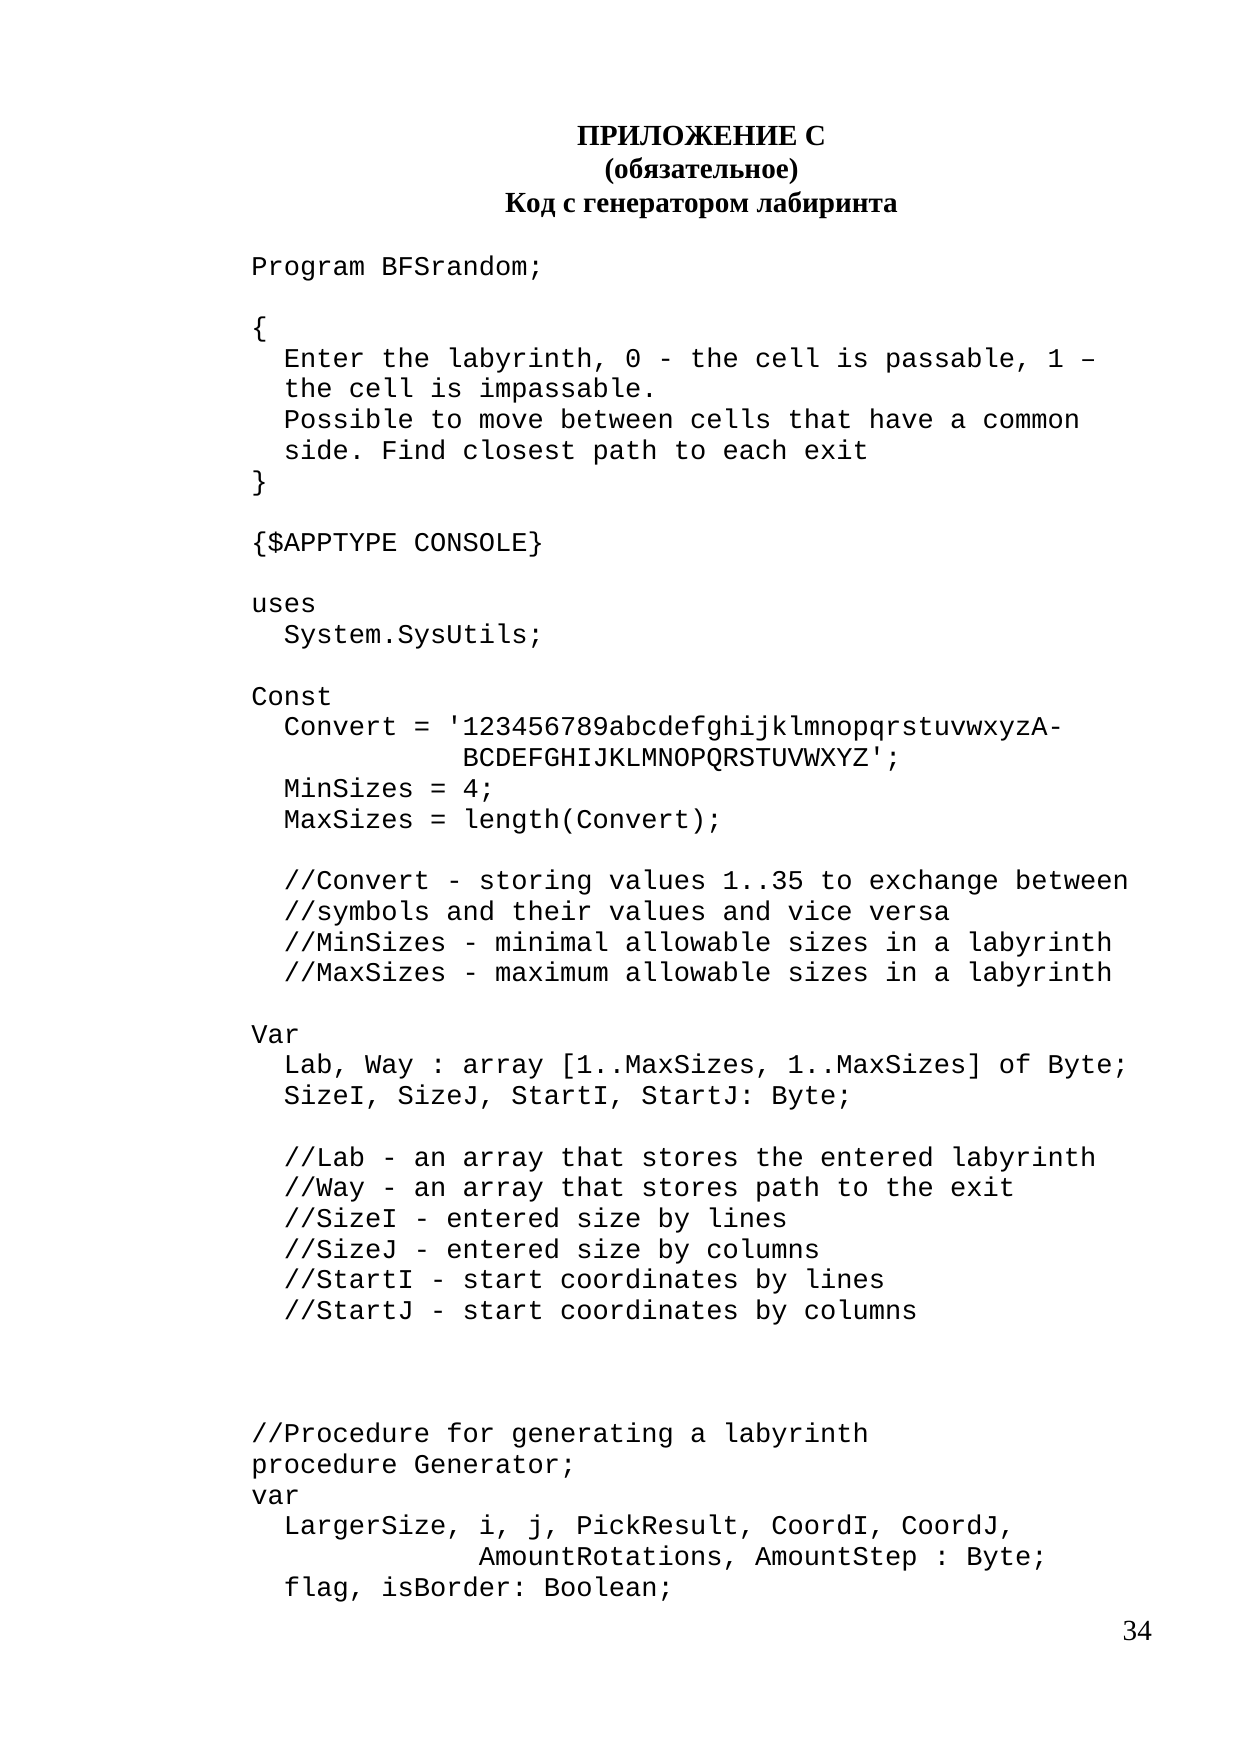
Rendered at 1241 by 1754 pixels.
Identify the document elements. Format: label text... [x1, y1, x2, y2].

text Convert = '123456789abcdefghijklmnopqrstuvwxyzA- [177, 713, 1152, 744]
text } [177, 467, 1152, 498]
text Program BFSrandom; [177, 252, 1152, 283]
text { [177, 314, 1152, 344]
text var [177, 1481, 1152, 1512]
text Lab, Way : array [1..MaxSizes, 1..MaxSizes] of Byte; [177, 1051, 1152, 1082]
text //Procedure for generating a labyrinth [177, 1420, 1152, 1451]
text System.SysUtils; [177, 621, 1152, 652]
text Enter the labyrinth, 0 - the cell is passable, 1 – [177, 344, 1152, 375]
text {$APPTYPE CONSOLE} [177, 529, 1152, 559]
text //SizeI - entered size by lines [177, 1205, 1152, 1236]
text //Lab - an array that stores the entered labyrinth [177, 1143, 1152, 1174]
text LargerSize, i, j, PickResult, CoordI, CoordJ, [177, 1512, 1152, 1543]
text the cell is impassable. [177, 375, 1152, 406]
text //StartJ - start coordinates by columns [177, 1297, 1152, 1328]
text //Convert - storing values 1..35 to exchange between [177, 867, 1152, 898]
text procedure Generator; [177, 1451, 1152, 1481]
text //SizeJ - entered size by columns [177, 1236, 1152, 1266]
text (обязательное) [177, 152, 1152, 185]
text Possible to move between cells that have a common [177, 406, 1152, 437]
text BCDEFGHIJKLMNOPQRSTUVWXYZ'; [177, 744, 1152, 775]
text //symbols and their values and vice versa [177, 898, 1152, 928]
text //MaxSizes - maximum allowable sizes in a labyrinth [177, 959, 1152, 990]
text //StartI - start coordinates by lines [177, 1266, 1152, 1297]
text //MinSizes - minimal allowable sizes in a labyrinth [177, 928, 1152, 959]
text flag, isBorder: Boolean; [177, 1574, 1152, 1604]
text Var [177, 1021, 1152, 1051]
text MaxSizes = length(Convert); [177, 805, 1152, 836]
text SizeI, SizeJ, StartI, StartJ: Byte; [177, 1082, 1152, 1113]
text side. Find closest path to each еxit [177, 437, 1152, 467]
text uses [177, 590, 1152, 621]
text //Way - an array that stores path to the exit [177, 1174, 1152, 1205]
text Const [177, 682, 1152, 713]
text Приложение С [177, 118, 1152, 152]
text MinSizes = 4; [177, 775, 1152, 805]
text AmountRotations, AmountStep : Byte; [177, 1543, 1152, 1574]
text Код с генератором лабиринта [177, 185, 1152, 219]
